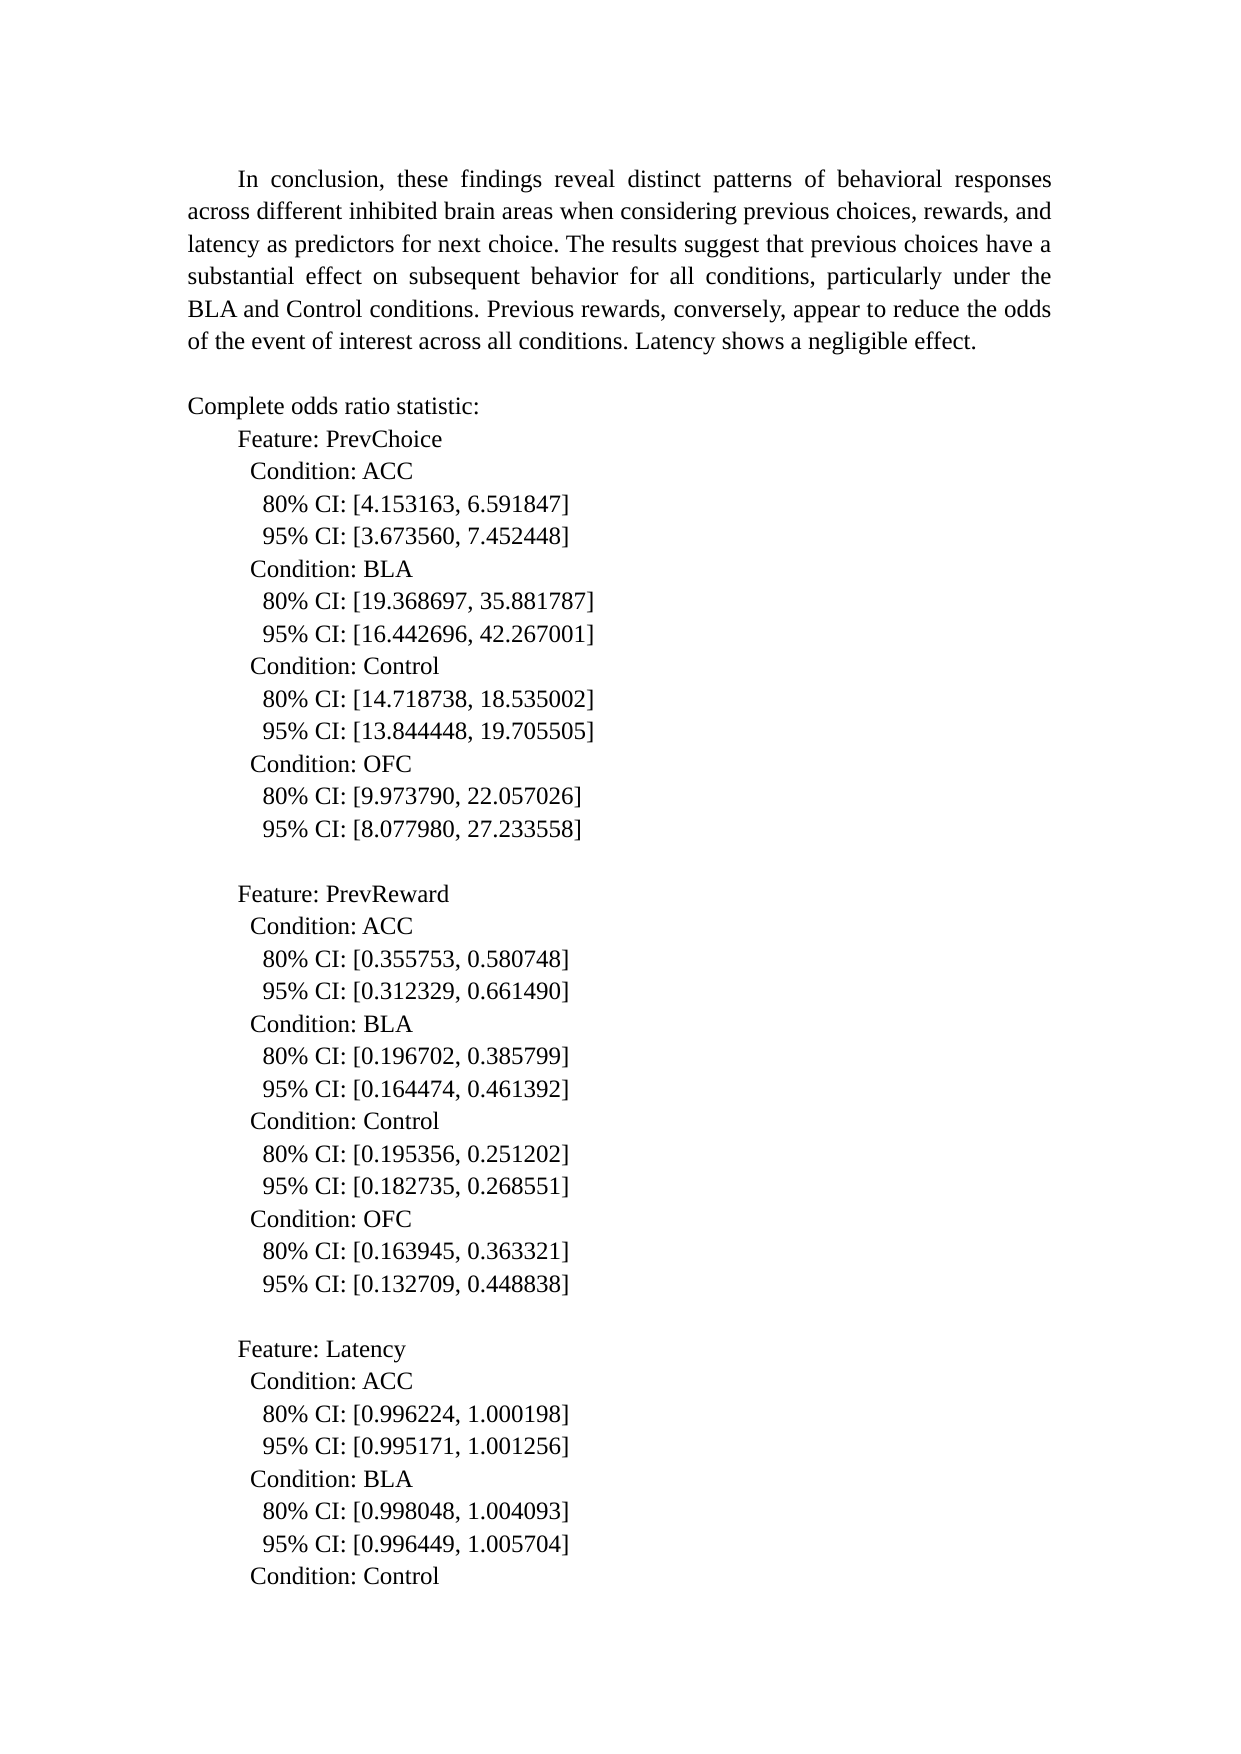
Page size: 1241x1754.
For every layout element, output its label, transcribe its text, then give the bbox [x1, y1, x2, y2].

text 95% CI: [0.312329, 0.661490] [187, 974, 1053, 1007]
text 95% CI: [0.182735, 0.268551] [187, 1169, 1053, 1202]
text 80% CI: [0.163945, 0.363321] [187, 1234, 1053, 1267]
text 95% CI: [0.164474, 0.461392] [187, 1072, 1053, 1104]
text Feature: Latency [187, 1332, 1053, 1364]
text 95% CI: [3.673560, 7.452448] [187, 519, 1053, 552]
text 95% CI: [13.844448, 19.705505] [187, 714, 1053, 747]
text 80% CI: [4.153163, 6.591847] [187, 487, 1053, 519]
text Condition: BLA [187, 552, 1053, 584]
text Condition: BLA [187, 1462, 1053, 1494]
text Condition: OFC [187, 1202, 1053, 1234]
text 80% CI: [0.998048, 1.004093] [187, 1494, 1053, 1527]
text 80% CI: [14.718738, 18.535002] [187, 682, 1053, 714]
text 80% CI: [0.195356, 0.251202] [187, 1137, 1053, 1169]
text 80% CI: [0.355753, 0.580748] [187, 942, 1053, 974]
text Feature: PrevChoice [187, 422, 1053, 454]
text Condition: Control [187, 649, 1053, 682]
text Condition: BLA [187, 1007, 1053, 1039]
text 80% CI: [9.973790, 22.057026] [187, 779, 1053, 812]
text Condition: Control [187, 1559, 1053, 1592]
text Condition: Control [187, 1104, 1053, 1137]
text Feature: PrevReward [187, 877, 1053, 909]
text 95% CI: [16.442696, 42.267001] [187, 617, 1053, 649]
text 95% CI: [0.132709, 0.448838] [187, 1267, 1053, 1299]
text 95% CI: [0.995171, 1.001256] [187, 1429, 1053, 1462]
text 95% CI: [0.996449, 1.005704] [187, 1527, 1053, 1559]
text 95% CI: [8.077980, 27.233558] [187, 812, 1053, 844]
text Condition: ACC [187, 909, 1053, 942]
text 80% CI: [0.996224, 1.000198] [187, 1397, 1053, 1429]
text Condition: OFC [187, 747, 1053, 779]
text Condition: ACC [187, 1364, 1053, 1397]
text Condition: ACC [187, 454, 1053, 487]
text 80% CI: [19.368697, 35.881787] [187, 584, 1053, 617]
text 80% CI: [0.196702, 0.385799] [187, 1039, 1053, 1072]
text In conclusion, these findings reveal distinct patterns of behavioral responses across different inhibited brain areas when considering previous choices, rewards, and latency as predictors for next choice. The results suggest that previous choices have a substantial effect on subsequent behavior for all conditions, particularly under the BLA and Control conditions. Previous rewards, conversely, appear to reduce the odds of the event of interest across all conditions. Latency shows a negligible effect. [187, 162, 1053, 357]
text Complete odds ratio statistic: [187, 389, 1053, 422]
